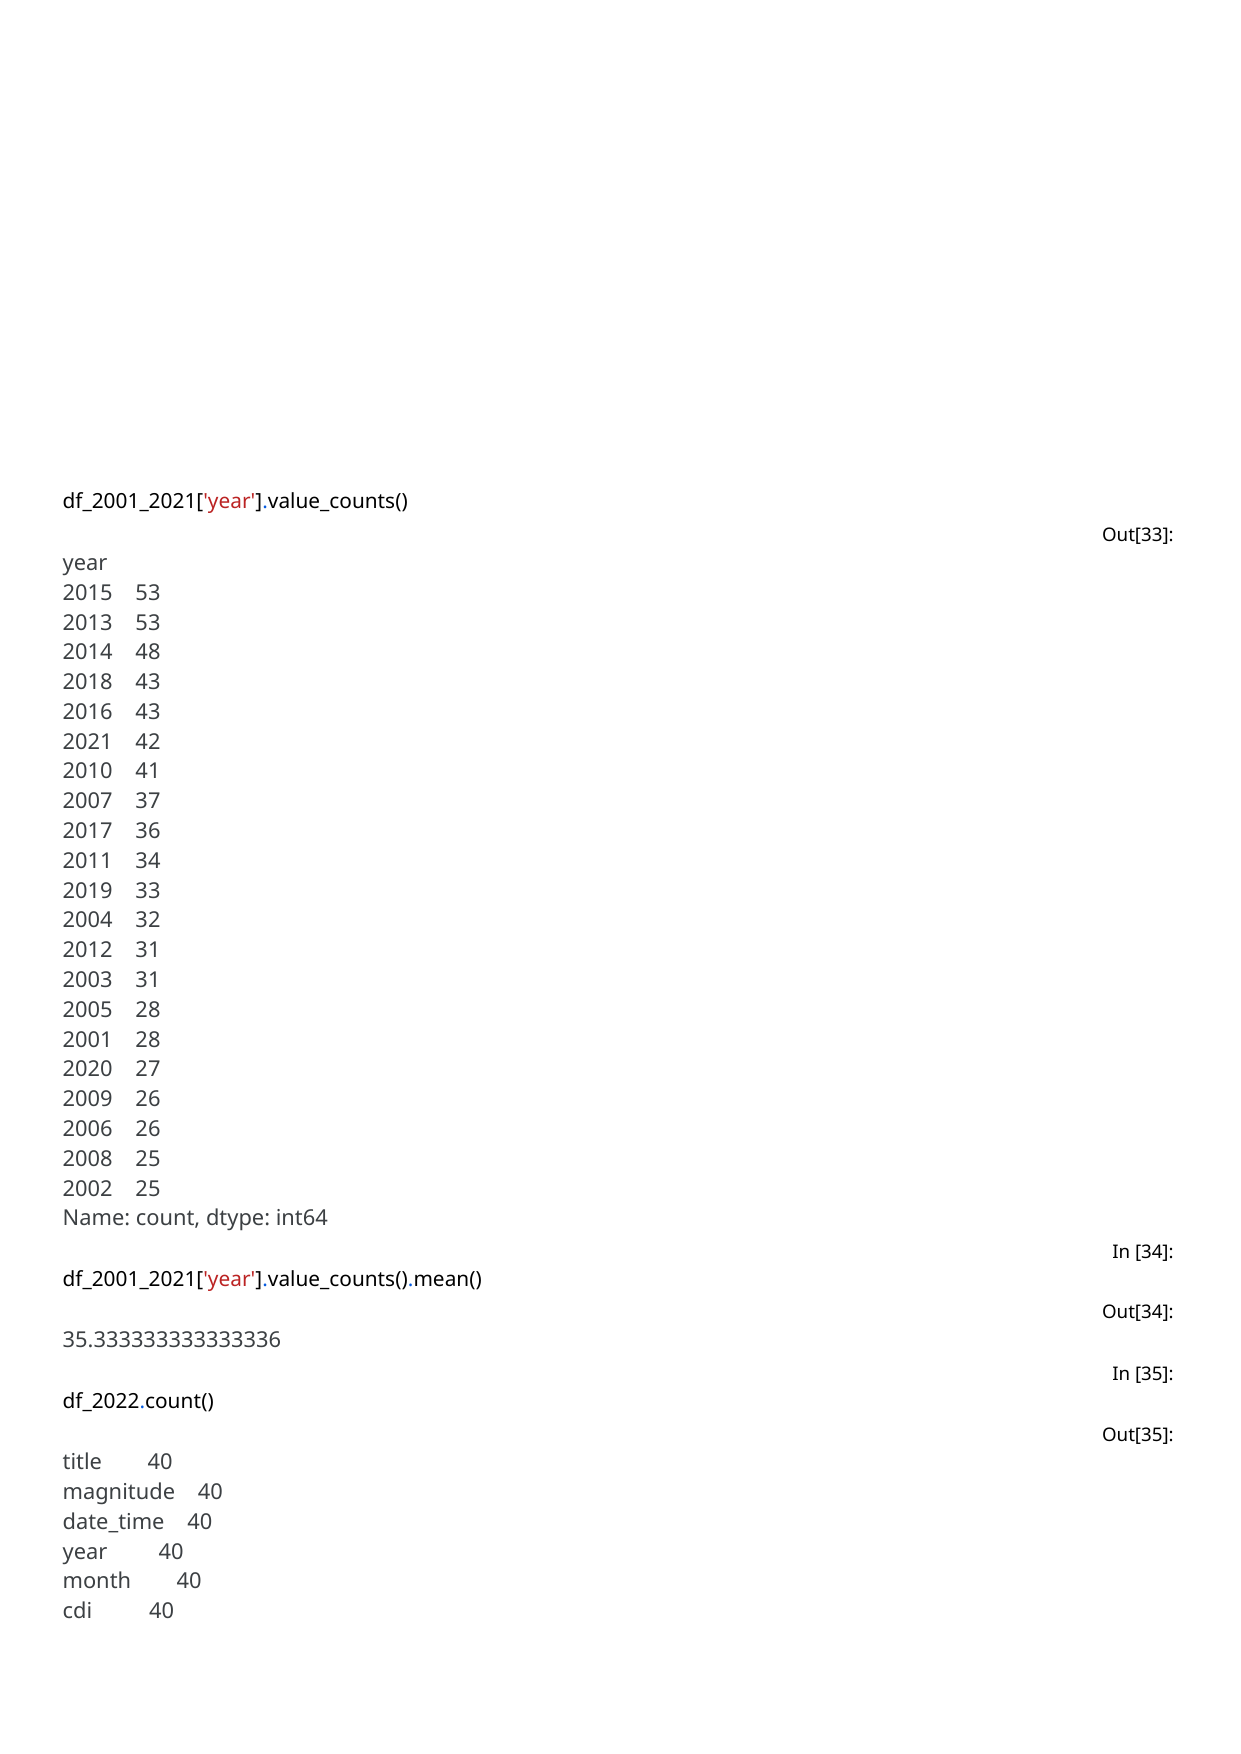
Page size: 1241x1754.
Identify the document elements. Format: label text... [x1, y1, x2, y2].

text date_time 40 [62, 1506, 1173, 1536]
text 2015 53 [62, 577, 1173, 607]
text 2004 32 [62, 904, 1173, 934]
text Out[34]: [62, 1292, 1173, 1324]
text 2008 25 [62, 1143, 1173, 1173]
text cdi 40 [62, 1595, 1173, 1625]
text 2020 27 [62, 1053, 1173, 1083]
text 2018 43 [62, 666, 1173, 696]
text 2013 53 [62, 607, 1173, 636]
text 2011 34 [62, 845, 1173, 875]
text 2007 37 [62, 785, 1173, 815]
text In [34]: [62, 1232, 1173, 1264]
text df_2022.count() [62, 1386, 1173, 1414]
text Out[33]: [62, 515, 1173, 547]
text 2002 25 [62, 1173, 1173, 1202]
text 2010 41 [62, 756, 1173, 785]
text year 40 [62, 1536, 1173, 1566]
text 2019 33 [62, 875, 1173, 904]
text Out[35]: [62, 1414, 1173, 1446]
text year [62, 547, 1173, 577]
text df_2001_2021['year'].value_counts().mean() [62, 1264, 1173, 1292]
text 2017 36 [62, 815, 1173, 845]
text 2006 26 [62, 1113, 1173, 1143]
text In [35]: [62, 1354, 1173, 1386]
text 2009 26 [62, 1083, 1173, 1113]
text 2003 31 [62, 964, 1173, 994]
text magnitude 40 [62, 1476, 1173, 1506]
text 2001 28 [62, 1024, 1173, 1053]
text df_2001_2021['year'].value_counts() [62, 487, 1173, 515]
text 2005 28 [62, 994, 1173, 1024]
text 2021 42 [62, 726, 1173, 756]
text Name: count, dtype: int64 [62, 1202, 1173, 1232]
text 2012 31 [62, 934, 1173, 964]
text title 40 [62, 1446, 1173, 1476]
text 35.333333333333336 [62, 1324, 1173, 1354]
text month 40 [62, 1566, 1173, 1595]
text 2016 43 [62, 696, 1173, 726]
text 2014 48 [62, 636, 1173, 666]
